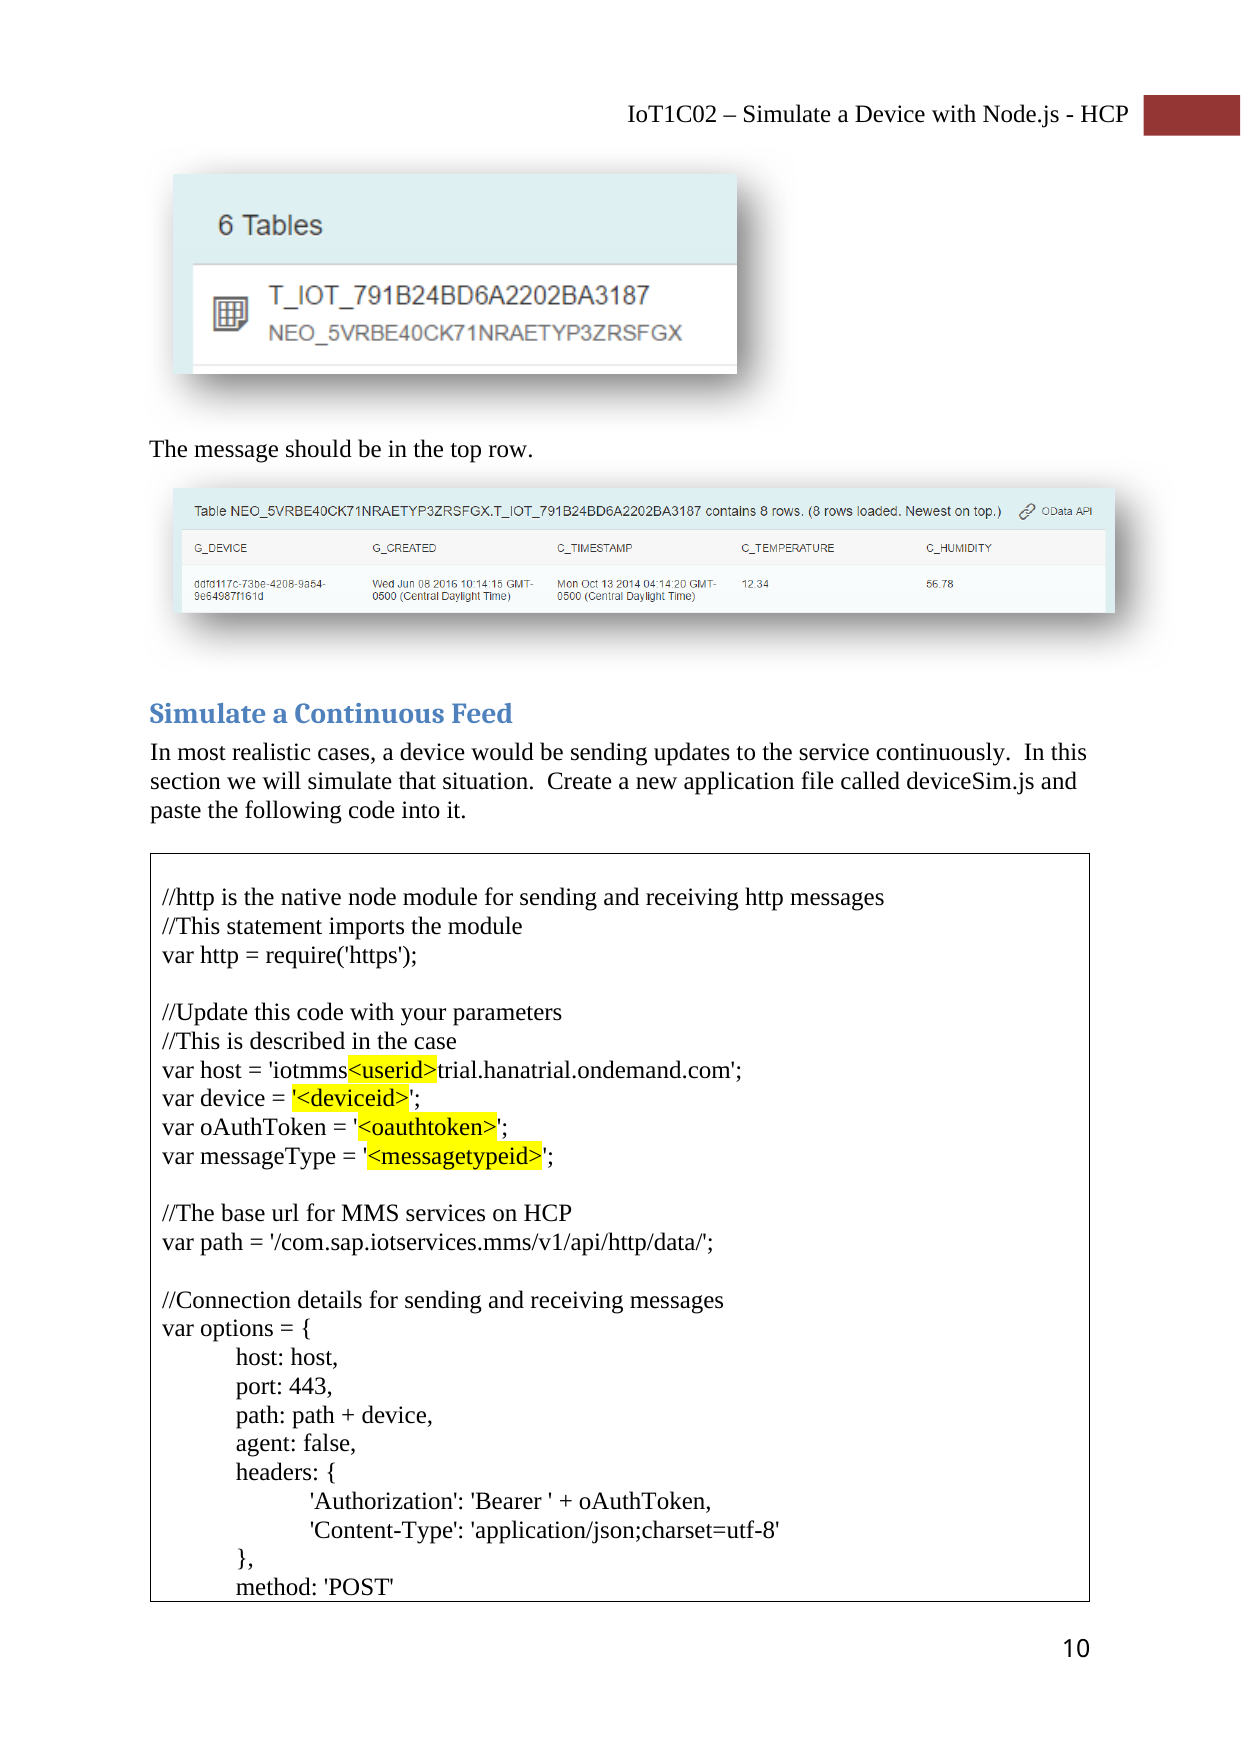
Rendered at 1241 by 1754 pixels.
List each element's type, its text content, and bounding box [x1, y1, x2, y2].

subtitle Simulate a Continuous Feed [150, 698, 1090, 731]
picture [173, 174, 737, 374]
picture [173, 488, 1115, 613]
text The message should be in the top row. [149, 434, 1090, 463]
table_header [151, 854, 1089, 1601]
text In most realistic cases, a device would be sending updates to the service continuously. In this section we will simulate that situation. Create a new application file called deviceSim.js and paste the following code into it. [150, 737, 1090, 824]
